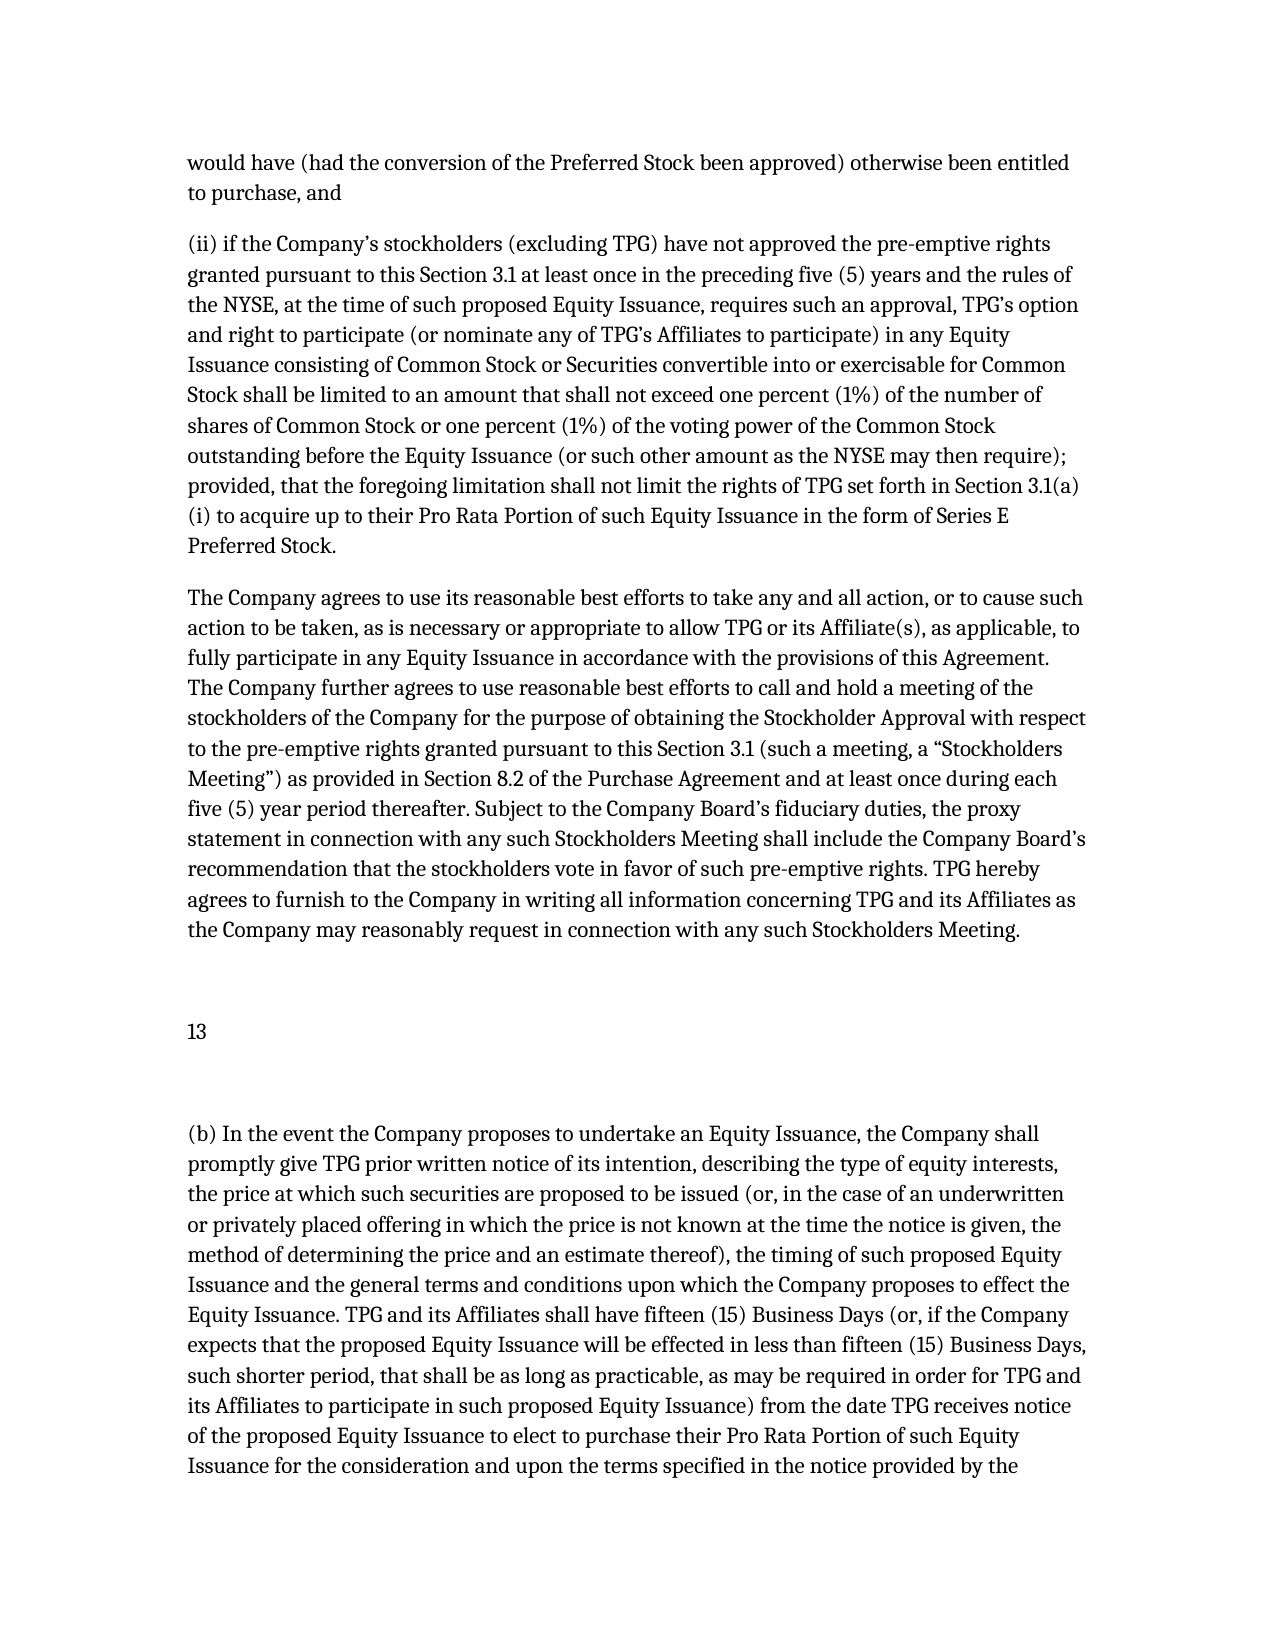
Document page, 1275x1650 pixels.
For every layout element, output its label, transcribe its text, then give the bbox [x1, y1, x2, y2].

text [187, 1121, 1087, 1479]
text 13 [187, 1019, 1087, 1045]
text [187, 150, 1087, 207]
text (ii) if the Company’s stockholders (excluding TPG) have not approved the pre-emptive rights granted pursuant to this Section 3.1 at least once in the preceding five (5) years and the rules of the NYSE, at the time of such proposed Equity Issuance, requires such an approval, TPG’s option and right to participate (or nominate any of TPG’s Affiliates to participate) in any Equity Issuance consisting of Common Stock or Securities convertible into or exercisable for Common Stock shall be limited to an amount that shall not exceed one percent (1%) of the number of shares of Common Stock or one percent (1%) of the voting power of the Common Stock outstanding before the Equity Issuance (or such other amount as the NYSE may then require); provided, that the foregoing limitation shall not limit the rights of TPG set forth in Section 3.1(a)(i) to acquire up to their Pro Rata Portion of such Equity Issuance in the form of Series E Preferred Stock. [187, 231, 1087, 560]
text The Company agrees to use its reasonable best efforts to take any and all action, or to cause such action to be taken, as is necessary or appropriate to allow TPG or its Affiliate(s), as applicable, to fully participate in any Equity Issuance in accordance with the provisions of this Agreement. The Company further agrees to use reasonable best efforts to call and hold a meeting of the stockholders of the Company for the purpose of obtaining the Stockholder Approval with respect to the pre-emptive rights granted pursuant to this Section 3.1 (such a meeting, a “Stockholders Meeting”) as provided in Section 8.2 of the Purchase Agreement and at least once during each five (5) year period thereafter. Subject to the Company Board’s fiduciary duties, the proxy statement in connection with any such Stockholders Meeting shall include the Company Board’s recommendation that the stockholders vote in favor of such pre-emptive rights. TPG hereby agrees to furnish to the Company in writing all information concerning TPG and its Affiliates as the Company may reasonably request in connection with any such Stockholders Meeting. [187, 584, 1087, 943]
